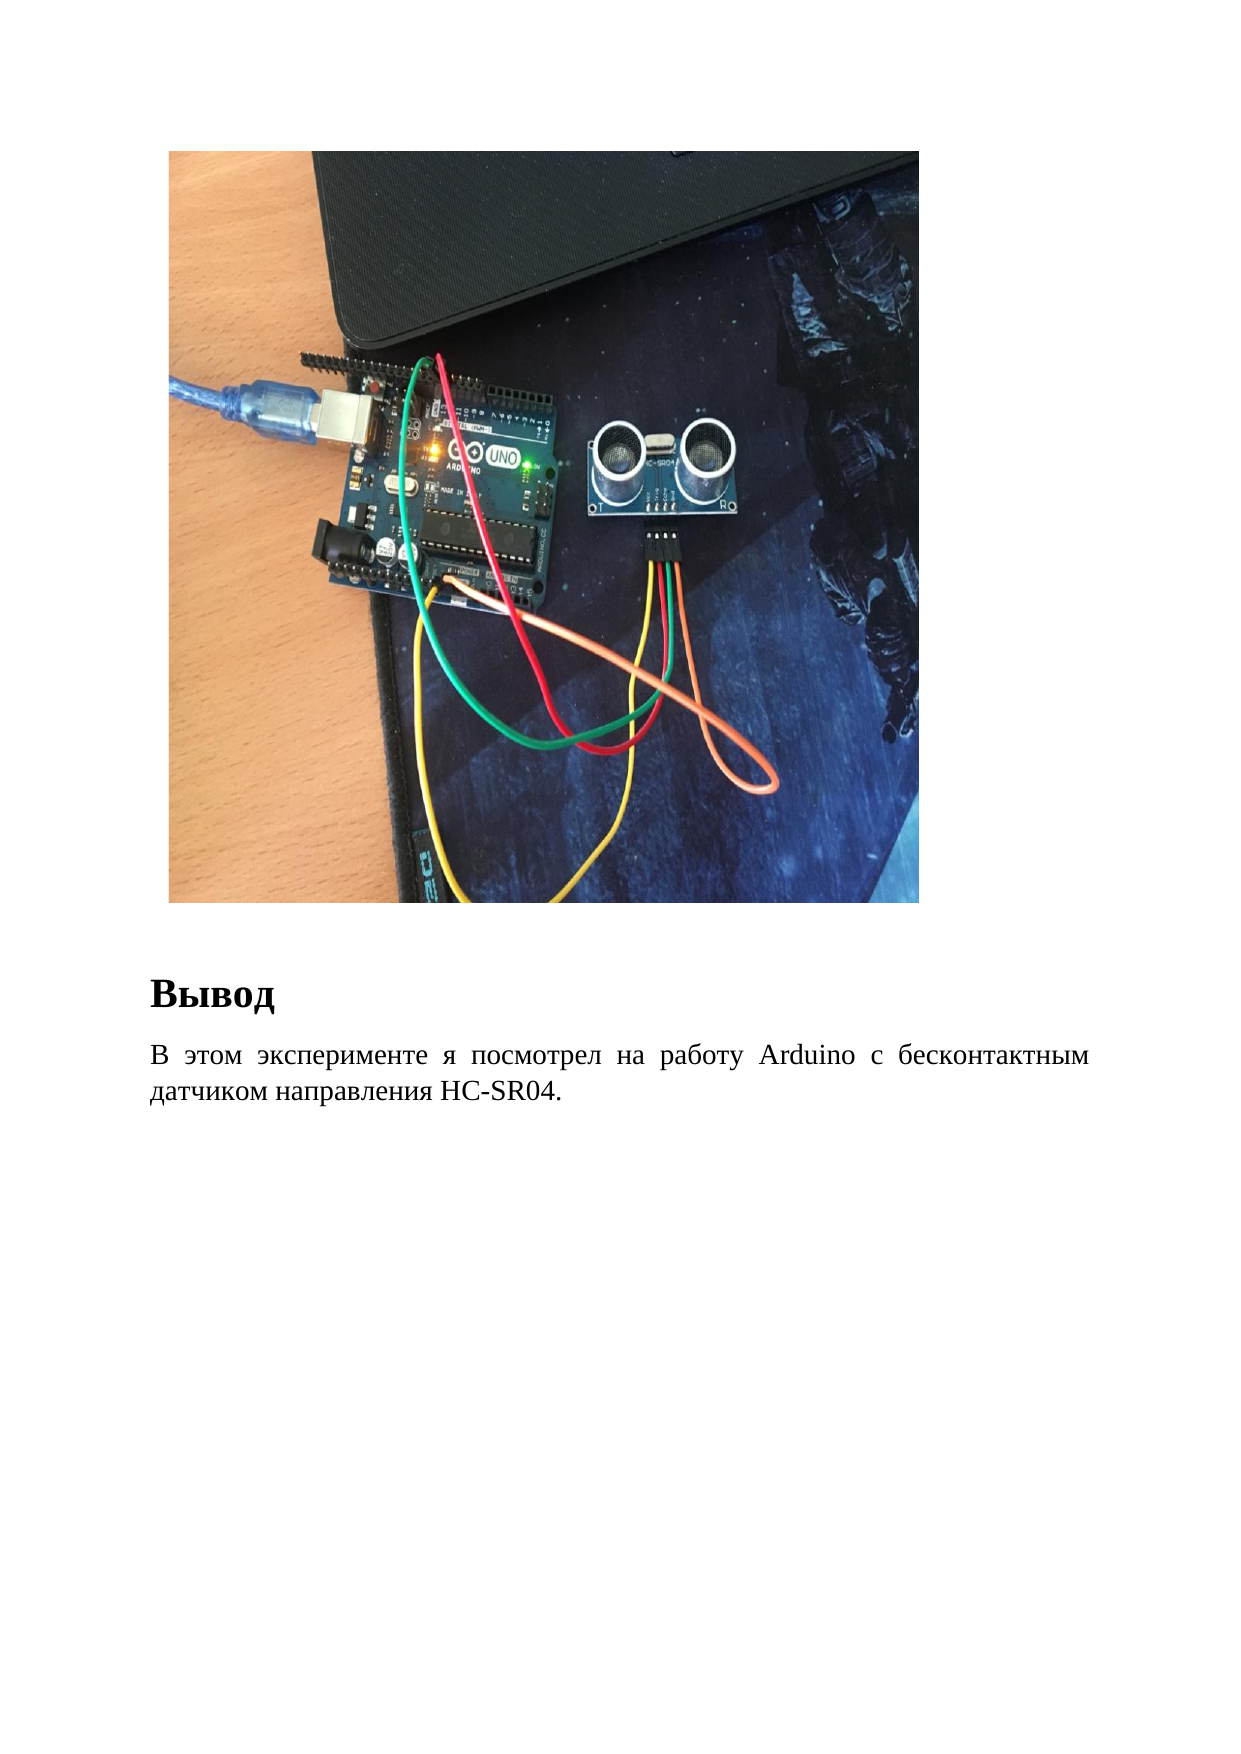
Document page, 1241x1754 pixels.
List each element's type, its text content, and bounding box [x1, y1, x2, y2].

text Вывод [150, 969, 1090, 1017]
text В этом эксперименте я посмотрел на работу Arduino с бесконтактным датчиком направления HC-SR04. [150, 1037, 1090, 1106]
